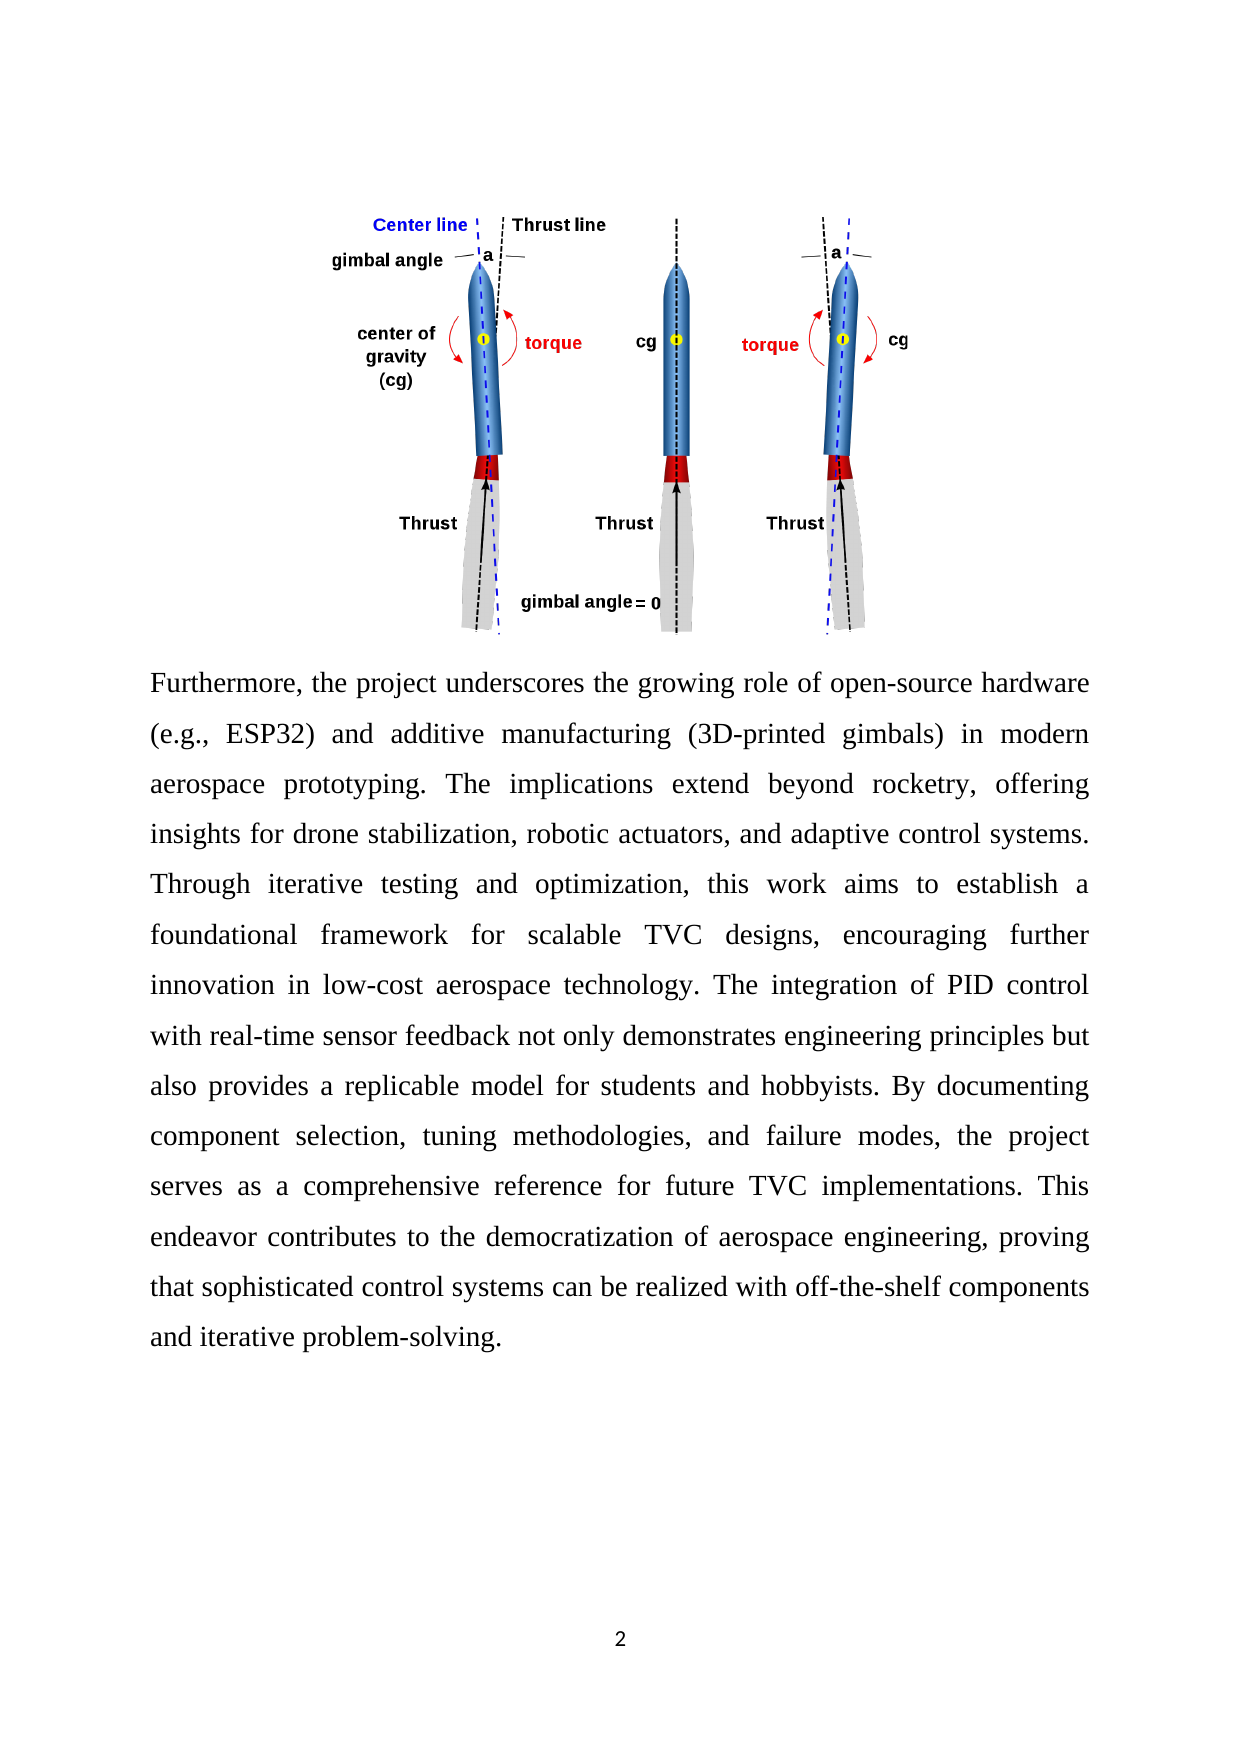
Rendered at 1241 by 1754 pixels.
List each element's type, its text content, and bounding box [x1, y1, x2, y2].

text Furthermore, the project underscores the growing role of open-source hardware (e.g., ESP32) and additive manufacturing (3D-printed gimbals) in modern aerospace prototyping. The implications extend beyond rocketry, offering insights for drone stabilization, robotic actuators, and adaptive control systems. Through iterative testing and optimization, this work aims to establish a foundational framework for scalable TVC designs, encouraging further innovation in low-cost aerospace technology. The integration of PID control with real-time sensor feedback not only demonstrates engineering principles but also provides a replicable model for students and hobbyists. By documenting component selection, tuning methodologies, and failure modes, the project serves as a comprehensive reference for future TVC implementations. This endeavor contributes to the democratization of aerospace engineering, proving that sophisticated control systems can be realized with off-the-shelf components and iterative problem-solving. [150, 665, 1090, 1353]
picture [332, 217, 908, 635]
